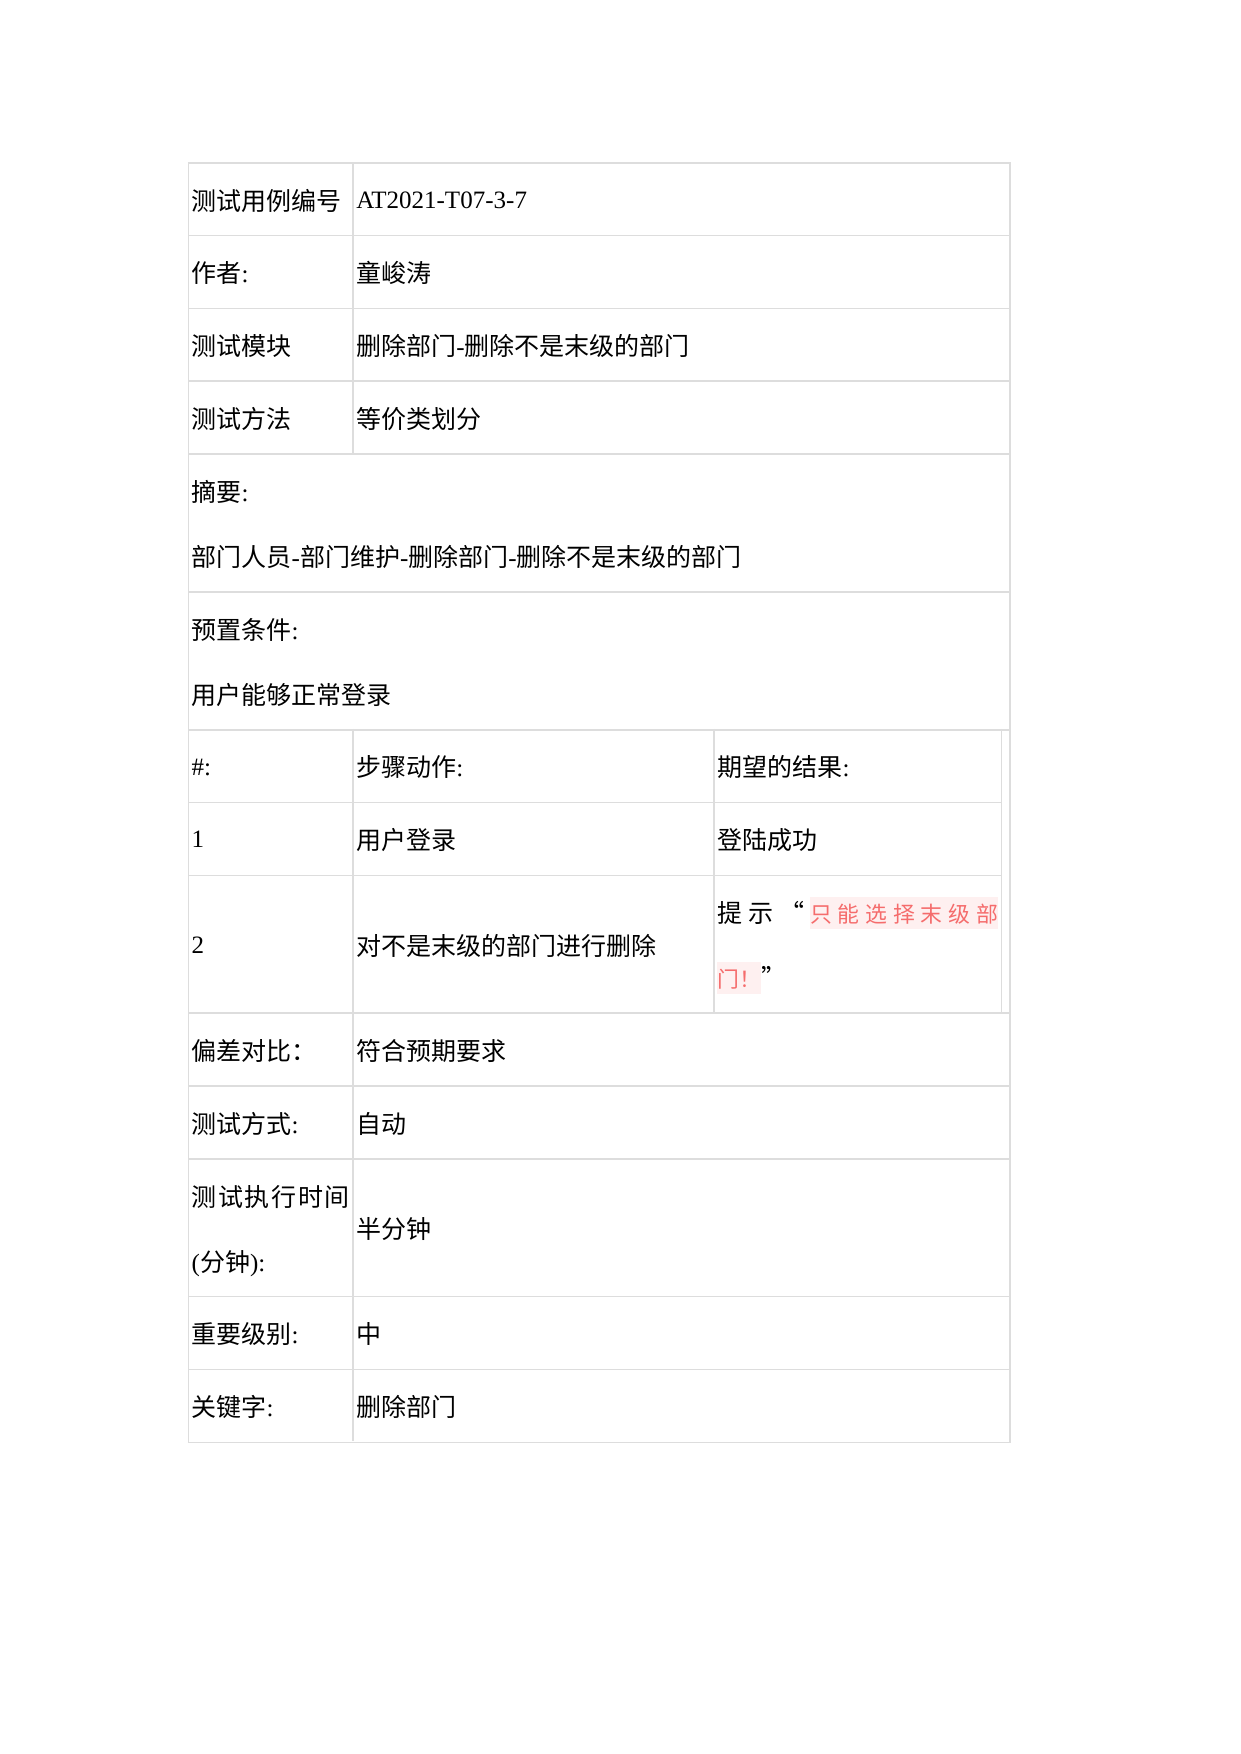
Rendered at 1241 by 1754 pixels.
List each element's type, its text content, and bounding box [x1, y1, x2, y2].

table_cell 自动 [354, 1087, 1009, 1158]
table_cell [1002, 802, 1009, 874]
table_cell AT2021-T07-3-7 [354, 164, 1009, 235]
table_cell 2 [189, 876, 352, 1012]
table_cell [1002, 731, 1009, 802]
table_cell 步骤动作: [354, 731, 713, 802]
table_cell 测试模块 [189, 309, 352, 380]
table_cell 重要级别: [189, 1297, 352, 1368]
table_cell 提示“只能选择末级部门！” [715, 876, 1001, 1012]
table_cell 半分钟 [354, 1160, 1009, 1296]
table_cell 童峻涛 [354, 236, 1009, 308]
table_cell 偏差对比： [189, 1014, 352, 1085]
table_cell 作者: [189, 236, 352, 308]
table_cell 删除部门-删除不是末级的部门 [354, 309, 1009, 380]
table_cell 符合预期要求 [354, 1014, 1009, 1085]
table_cell 测试方式: [189, 1087, 352, 1158]
table_cell 测试执行时间 (分钟): [189, 1160, 352, 1296]
table_cell 用户登录 [354, 803, 713, 874]
table_cell #: [189, 731, 352, 802]
table_cell 关键字: [189, 1370, 352, 1441]
table_cell 中 [354, 1297, 1009, 1368]
table_cell 测试用例编号 [189, 164, 352, 235]
table_cell 删除部门 [354, 1370, 1009, 1441]
table_cell 测试方法 [189, 382, 352, 453]
table_cell 对不是末级的部门进行删除 [354, 876, 713, 1012]
table_cell 期望的结果: [715, 731, 1001, 802]
table_cell 摘要: 部门人员-部门维护-删除部门-删除不是末级的部门 [189, 455, 1009, 591]
table_cell 等价类划分 [354, 382, 1009, 453]
table_cell 登陆成功 [715, 803, 1001, 874]
table_cell 预置条件: 用户能够正常登录 [189, 593, 1009, 729]
table_cell [1002, 875, 1009, 1012]
table_cell 1 [189, 803, 352, 874]
